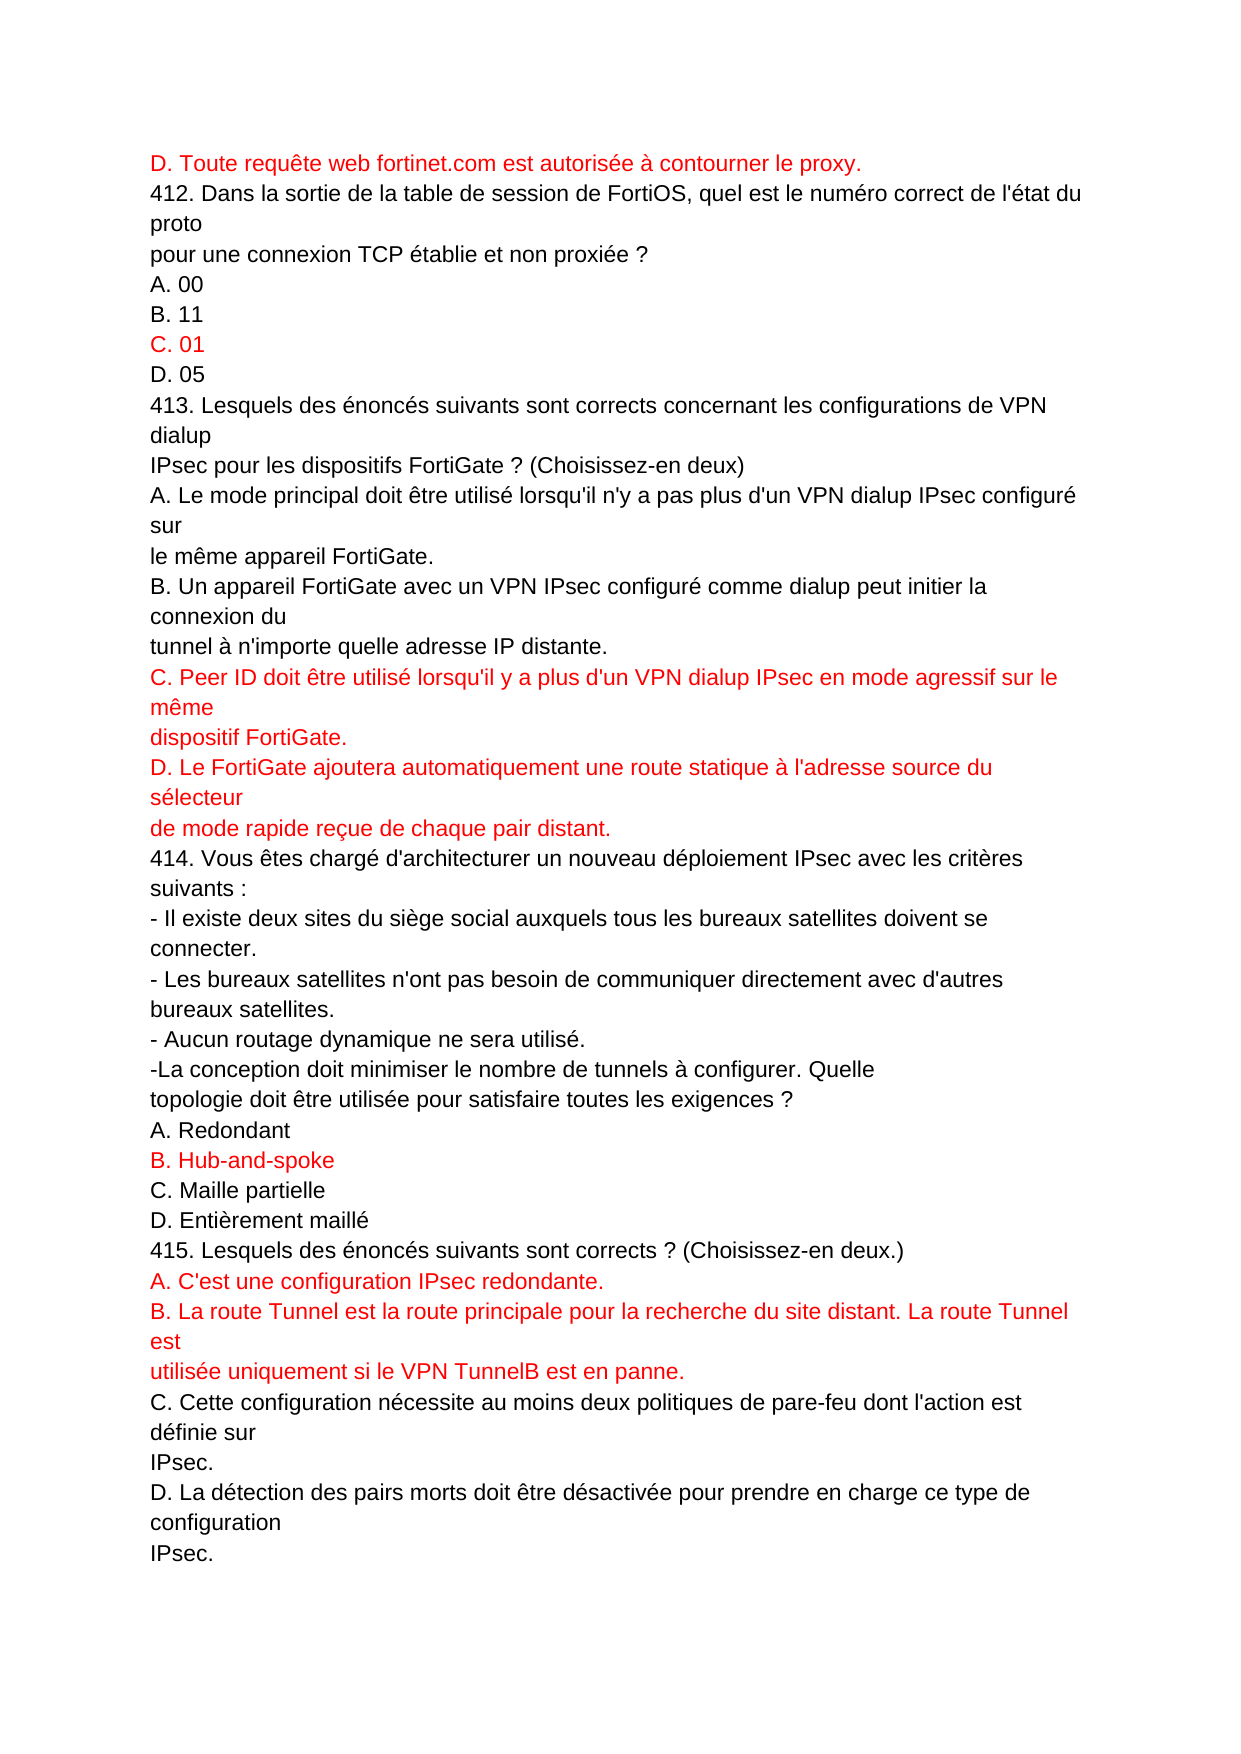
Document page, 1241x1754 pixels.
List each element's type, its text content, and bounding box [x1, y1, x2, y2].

text D. 05 [150, 361, 1090, 388]
text C. Peer ID doit être utilisé lorsqu'il y a plus d'un VPN dialup IPsec en mode agressif sur le même [150, 663, 1090, 720]
text le même appareil FortiGate. [150, 543, 1090, 569]
text IPsec. [150, 1449, 1090, 1475]
text A. Le mode principal doit être utilisé lorsqu'il n'y a pas plus d'un VPN dialup IPsec configuré sur [150, 482, 1090, 539]
text - Les bureaux satellites n'ont pas besoin de communiquer directement avec d'autres bureaux satellites. [150, 966, 1090, 1022]
text C. Maille partielle [150, 1177, 1090, 1203]
text B. Un appareil FortiGate avec un VPN IPsec configuré comme dialup peut initier la connexion du [150, 573, 1090, 629]
text A. Redondant [150, 1117, 1090, 1143]
text IPsec pour les dispositifs FortiGate ? (Choisissez-en deux) [150, 452, 1090, 478]
text A. 00 [150, 271, 1090, 297]
text de mode rapide reçue de chaque pair distant. [150, 814, 1090, 841]
text - Aucun routage dynamique ne sera utilisé. [150, 1026, 1090, 1052]
text 413. Lesquels des énoncés suivants sont corrects concernant les configurations de VPN dialup [150, 392, 1090, 448]
text C. Cette configuration nécessite au moins deux politiques de pare-feu dont l'action est définie sur [150, 1388, 1090, 1445]
text D. Toute requête web fortinet.com est autorisée à contourner le proxy. [150, 150, 1090, 176]
text B. 11 [150, 301, 1090, 327]
text -La conception doit minimiser le nombre de tunnels à configurer. Quelle [150, 1056, 1090, 1083]
text A. C'est une configuration IPsec redondante. [150, 1268, 1090, 1294]
text - Il existe deux sites du siège social auxquels tous les bureaux satellites doivent se connecter. [150, 905, 1090, 962]
text 415. Lesquels des énoncés suivants sont corrects ? (Choisissez-en deux.) [150, 1237, 1090, 1264]
text topologie doit être utilisée pour satisfaire toutes les exigences ? [150, 1086, 1090, 1113]
text B. Hub-and-spoke [150, 1147, 1090, 1173]
text D. La détection des pairs morts doit être désactivée pour prendre en charge ce type de configuration [150, 1479, 1090, 1536]
text tunnel à n'importe quelle adresse IP distante. [150, 633, 1090, 660]
text D. Entièrement maillé [150, 1207, 1090, 1234]
text dispositif FortiGate. [150, 724, 1090, 750]
text IPsec. [150, 1539, 1090, 1566]
text C. 01 [150, 331, 1090, 358]
text 412. Dans la sortie de la table de session de FortiOS, quel est le numéro correct de l'état du proto [150, 180, 1090, 237]
text pour une connexion TCP établie et non proxiée ? [150, 241, 1090, 267]
text B. La route Tunnel est la route principale pour la recherche du site distant. La route Tunnel est [150, 1298, 1090, 1354]
text utilisée uniquement si le VPN TunnelB est en panne. [150, 1358, 1090, 1385]
text D. Le FortiGate ajoutera automatiquement une route statique à l'adresse source du sélecteur [150, 754, 1090, 811]
text 414. Vous êtes chargé d'architecturer un nouveau déploiement IPsec avec les critères suivants : [150, 845, 1090, 901]
